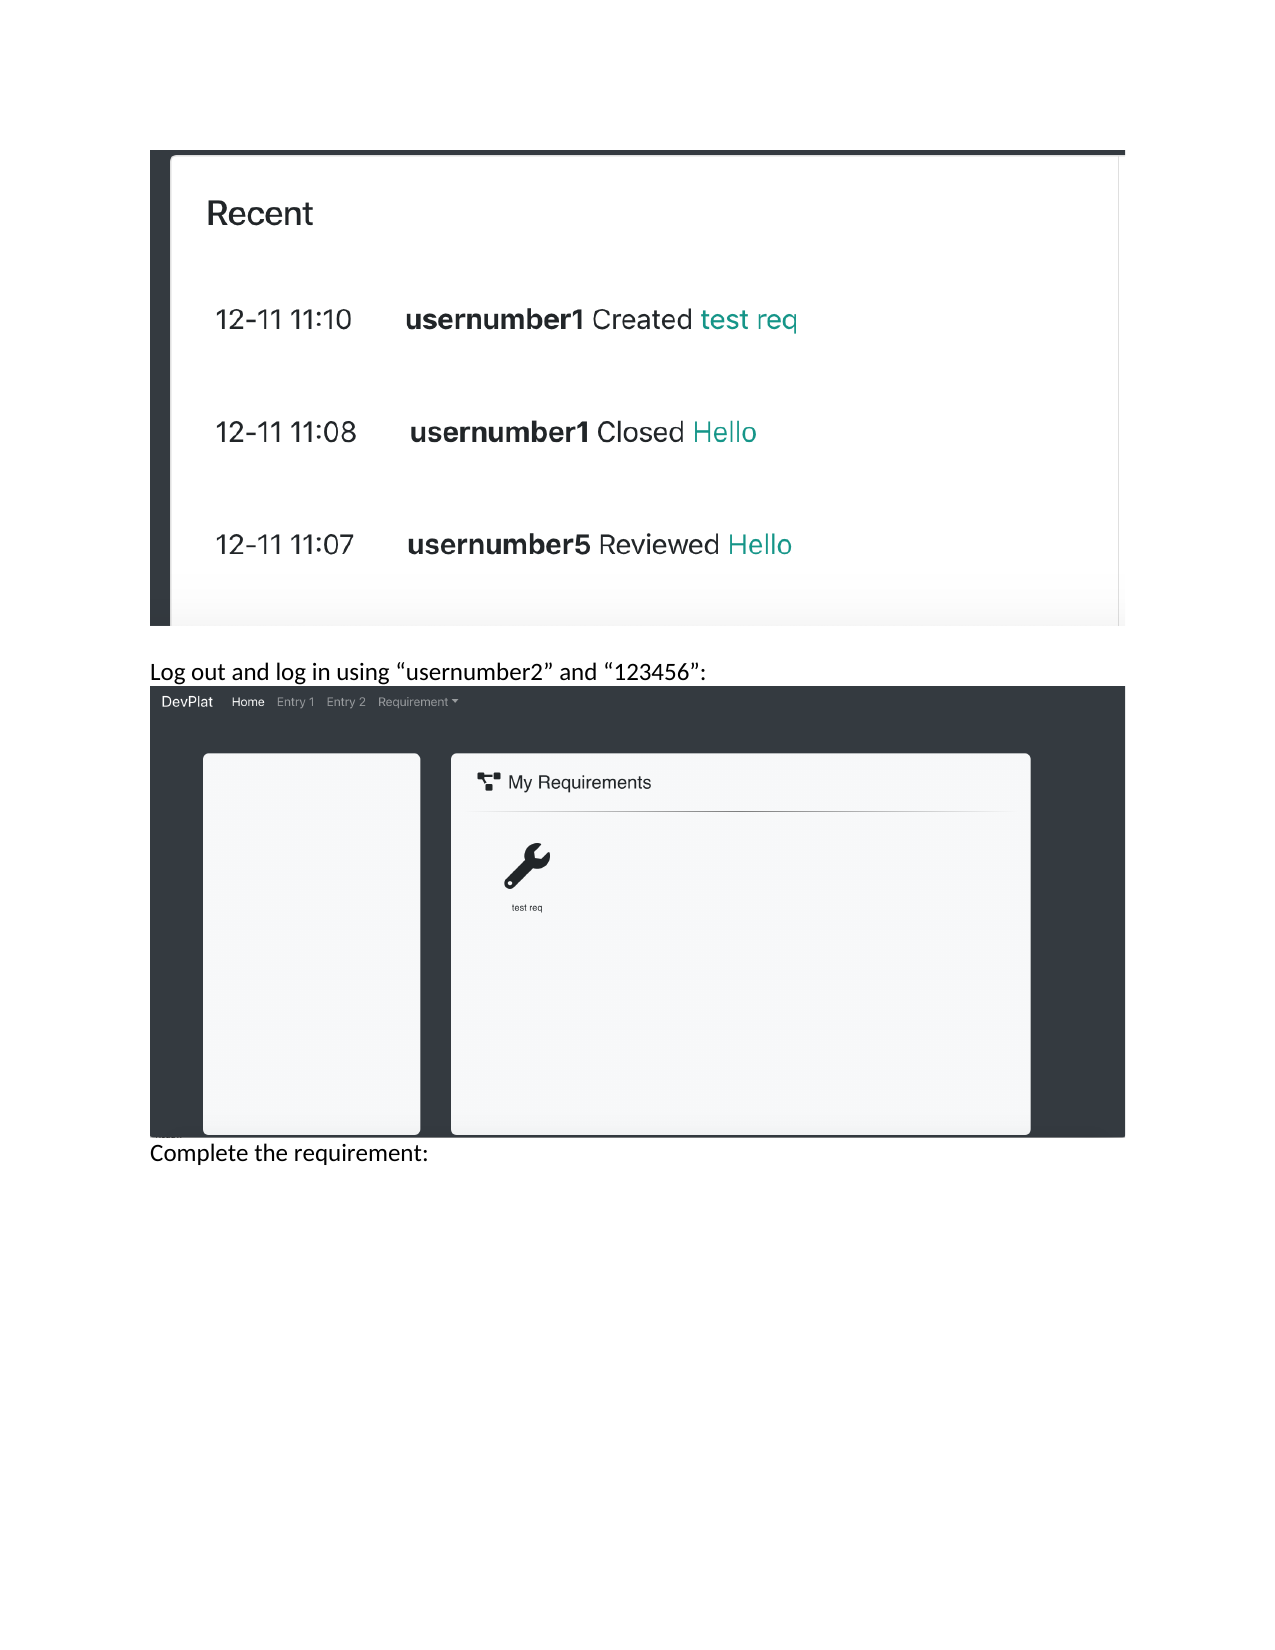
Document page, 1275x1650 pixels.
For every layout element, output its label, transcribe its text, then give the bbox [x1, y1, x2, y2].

picture [150, 150, 1125, 626]
text Log out and log in using “usernumber2” and “123456”: [150, 656, 1125, 686]
picture [150, 686, 1125, 1138]
text Complete the requirement: [150, 1138, 1125, 1168]
